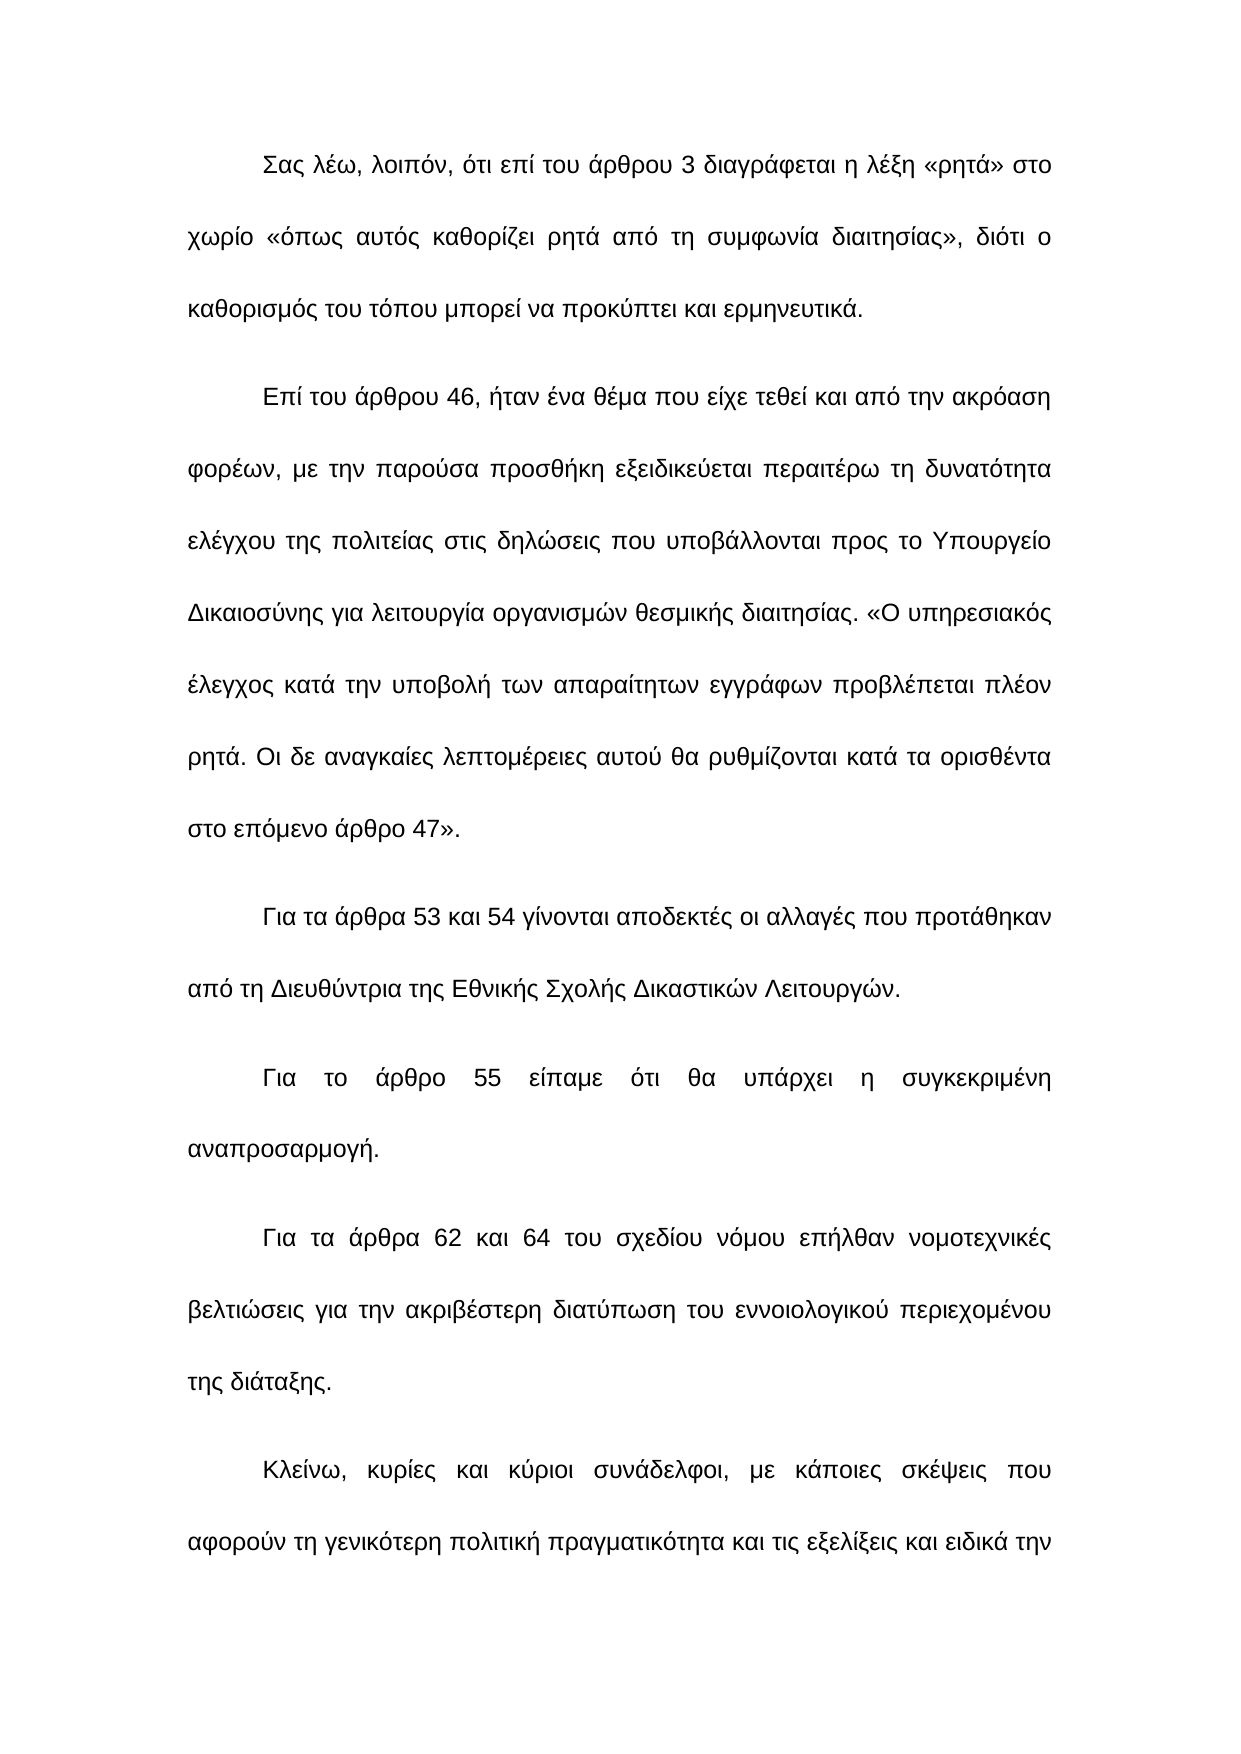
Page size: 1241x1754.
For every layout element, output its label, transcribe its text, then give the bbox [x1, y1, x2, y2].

text Για τα άρθρα 62 και 64 του σχεδίου νόμου επήλθαν νομοτεχνικές βελτιώσεις για την ακριβέστερη διατύπωση του εννοιολογικού περιεχομένου της διάταξης. [187, 1223, 1053, 1395]
text Σας λέω, λοιπόν, ότι επί του άρθρου 3 διαγράφεται η λέξη «ρητά» στο χωρίο «όπως αυτός καθορίζει ρητά από τη συμφωνία διαιτησίας», διότι ο καθορισμός του τόπου μπορεί να προκύπτει και ερμηνευτικά. [187, 150, 1053, 322]
text Για τα άρθρα 53 και 54 γίνονται αποδεκτές οι αλλαγές που προτάθηκαν από τη Διευθύντρια της Εθνικής Σχολής Δικαστικών Λειτουργών. [187, 902, 1053, 1003]
text Επί του άρθρου 46, ήταν ένα θέμα που είχε τεθεί και από την ακρόαση φορέων, με την παρούσα προσθήκη εξειδικεύεται περαιτέρω τη δυνατότητα ελέγχου της πολιτείας στις δηλώσεις που υποβάλλονται προς το Υπουργείο Δικαιοσύνης για λειτουργία οργανισμών θεσμικής διαιτησίας. «Ο υπηρεσιακός έλεγχος κατά την υποβολή των απαραίτητων εγγράφων προβλέπεται πλέον ρητά. Οι δε αναγκαίες λεπτομέρειες αυτού θα ρυθμίζονται κατά τα ορισθέντα στο επόμενο άρθρο 47». [187, 382, 1053, 842]
text Για το άρθρο 55 είπαμε ότι θα υπάρχει η συγκεκριμένη αναπροσαρμογή. [187, 1062, 1053, 1163]
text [187, 1455, 1053, 1556]
